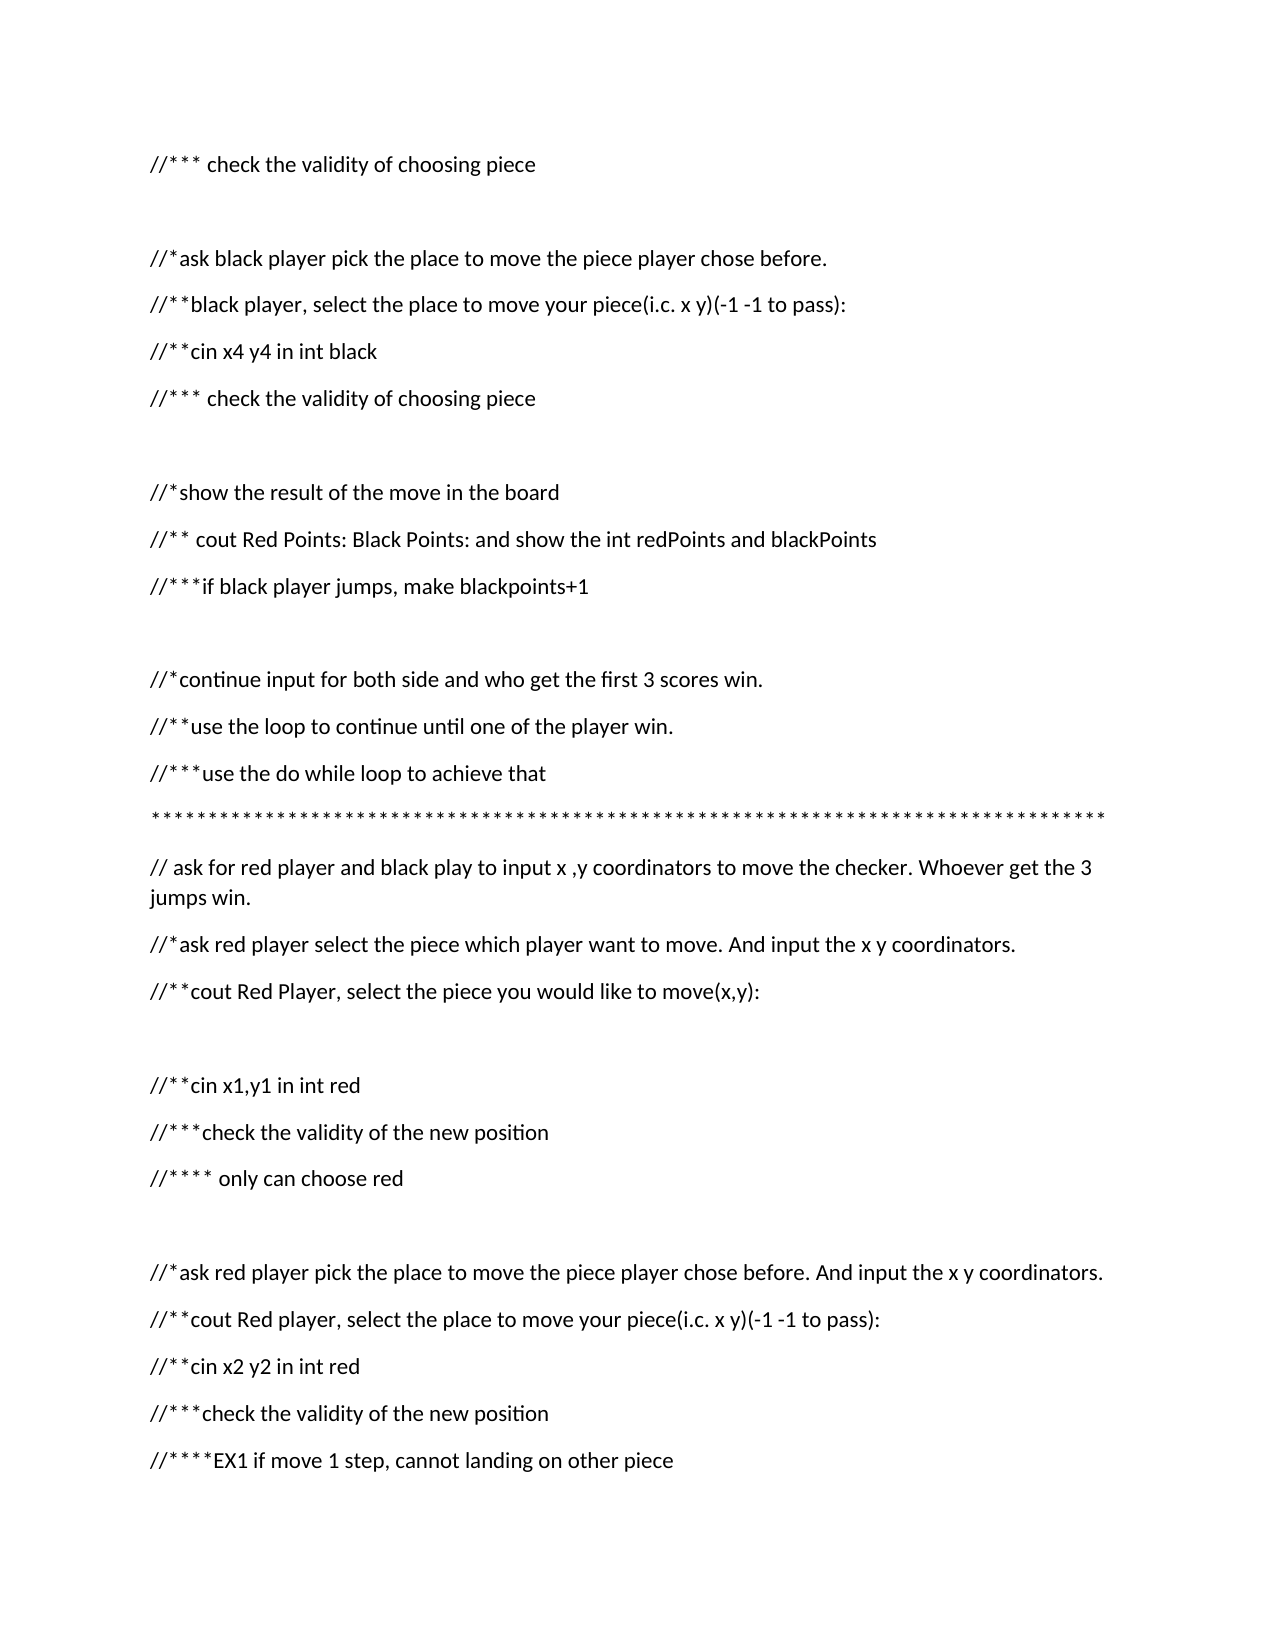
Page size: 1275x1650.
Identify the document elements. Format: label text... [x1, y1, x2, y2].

text //**cin x4 y4 in int black [150, 337, 1125, 366]
text //*** check the validity of choosing piece [150, 384, 1125, 412]
text //****EX1 if move 1 step, cannot landing on other piece [150, 1446, 1125, 1474]
text //*ask black player pick the place to move the piece player chose before. [150, 244, 1125, 272]
text //*ask red player pick the place to move the piece player chose before. And input the x y coordinators. [150, 1258, 1125, 1286]
text //*continue input for both side and who get the first 3 scores win. [150, 666, 1125, 694]
text //*** check the validity of choosing piece [150, 150, 1125, 178]
text ************************************************************************************ [150, 806, 1125, 834]
text //*show the result of the move in the board [150, 478, 1125, 506]
text //**cout Red player, select the place to move your piece(i.c. x y)(-1 -1 to pass): [150, 1305, 1125, 1333]
text //** cout Red Points: Black Points: and show the int redPoints and blackPoints [150, 525, 1125, 553]
text //**cin x2 y2 in int red [150, 1352, 1125, 1380]
text //***use the do while loop to achieve that [150, 759, 1125, 787]
text //**** only can choose red [150, 1164, 1125, 1193]
text //**cout Red Player, select the piece you would like to move(x,y): [150, 977, 1125, 1005]
text //**black player, select the place to move your piece(i.c. x y)(-1 -1 to pass): [150, 291, 1125, 319]
text //***check the validity of the new position [150, 1399, 1125, 1427]
text // ask for red player and black play to input x ,y coordinators to move the checker. Whoever get the 3 jumps win. [150, 853, 1125, 911]
text //***check the validity of the new position [150, 1118, 1125, 1146]
text //**cin x1,y1 in int red [150, 1071, 1125, 1099]
text //***if black player jumps, make blackpoints+1 [150, 572, 1125, 600]
text //**use the loop to continue until one of the player win. [150, 712, 1125, 741]
text //*ask red player select the piece which player want to move. And input the x y coordinators. [150, 930, 1125, 958]
